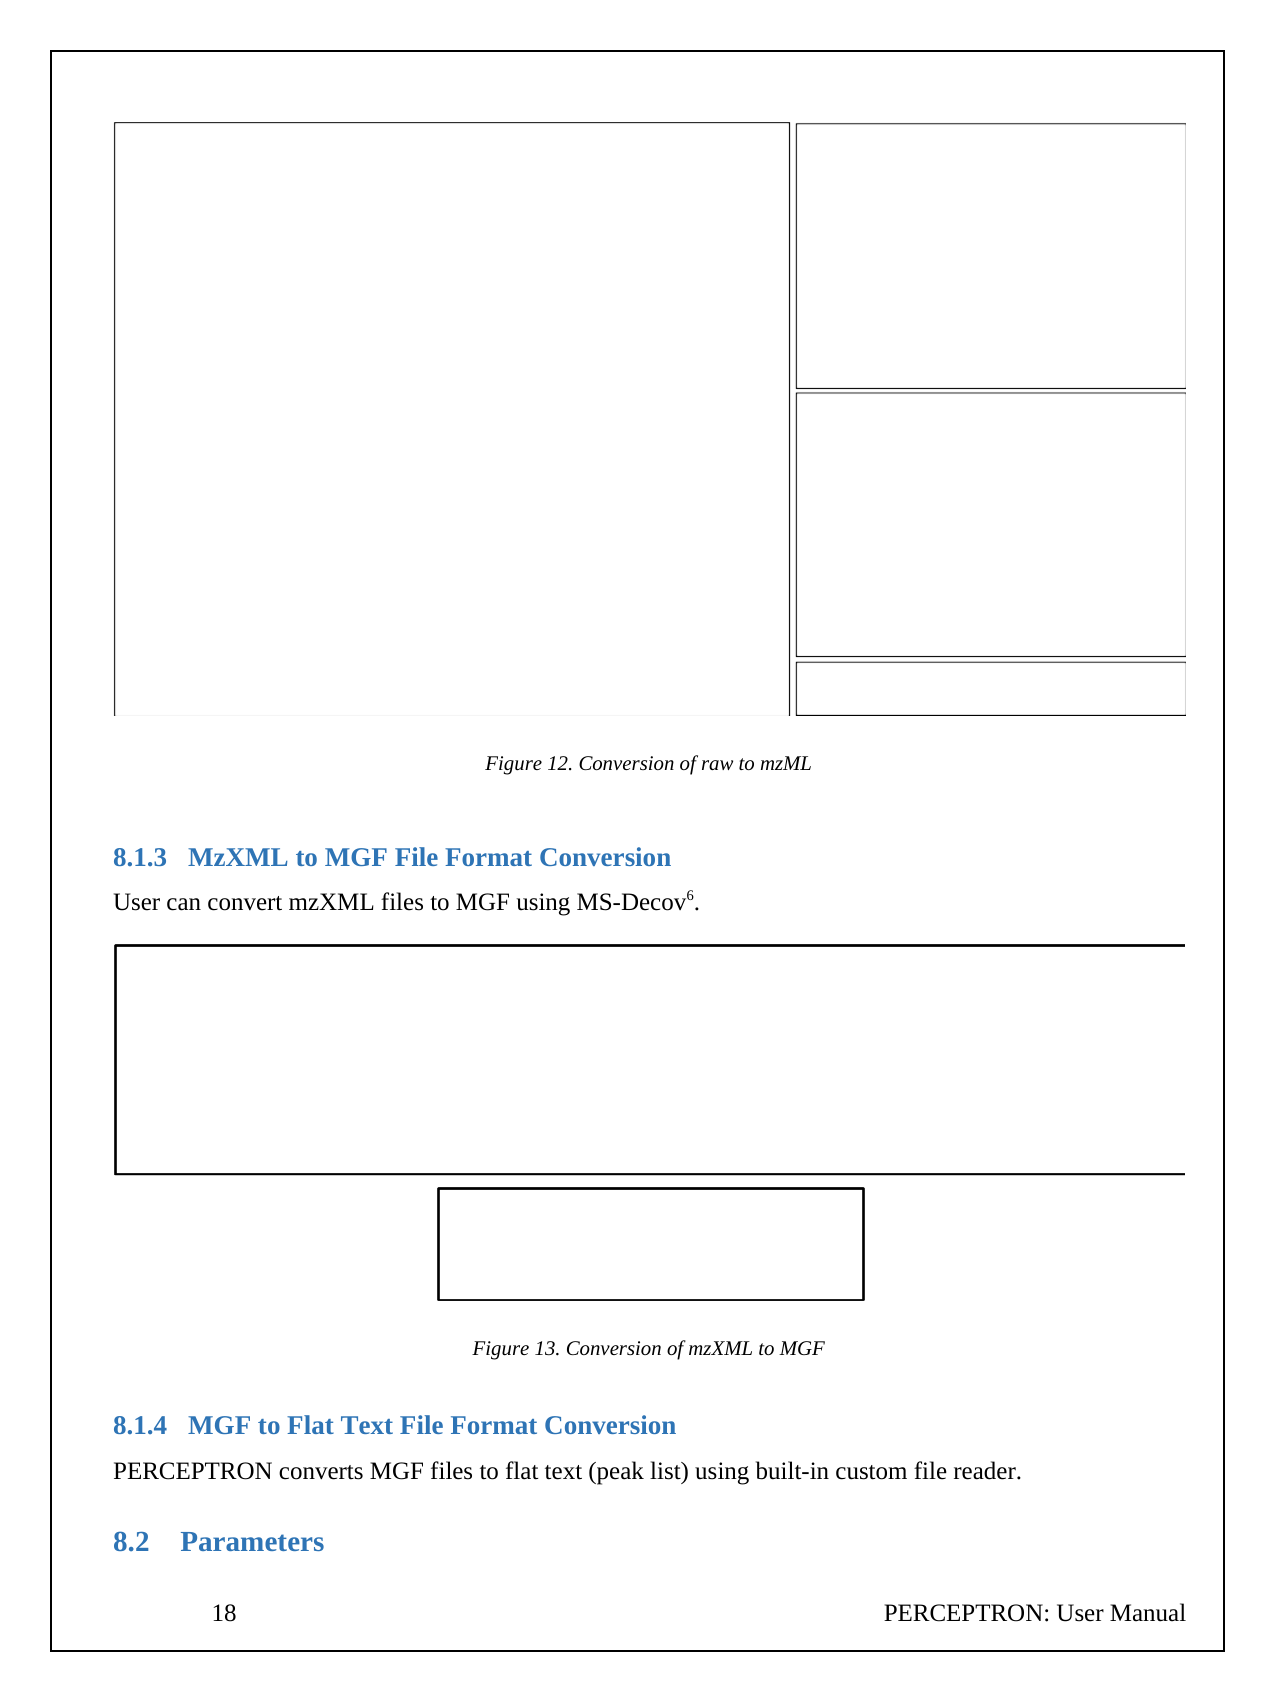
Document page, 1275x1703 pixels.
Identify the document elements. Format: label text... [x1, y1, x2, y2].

text Figure 12. Conversion of raw to mzML [113, 751, 1186, 775]
text PERCEPTRON converts MGF files to flat text (peak list) using built-in custom file reader. [113, 1456, 1186, 1485]
subtitle Parameters [113, 1524, 1186, 1558]
text Figure 13. Conversion of mzXML to MGF [113, 1336, 1186, 1360]
text User can convert mzXML files to MGF using MS-Decov6. [113, 887, 1186, 916]
subtitle MzXML to MGF File Format Conversion [113, 841, 1186, 872]
subtitle MGF to Flat Text File Format Conversion [113, 1409, 1186, 1440]
